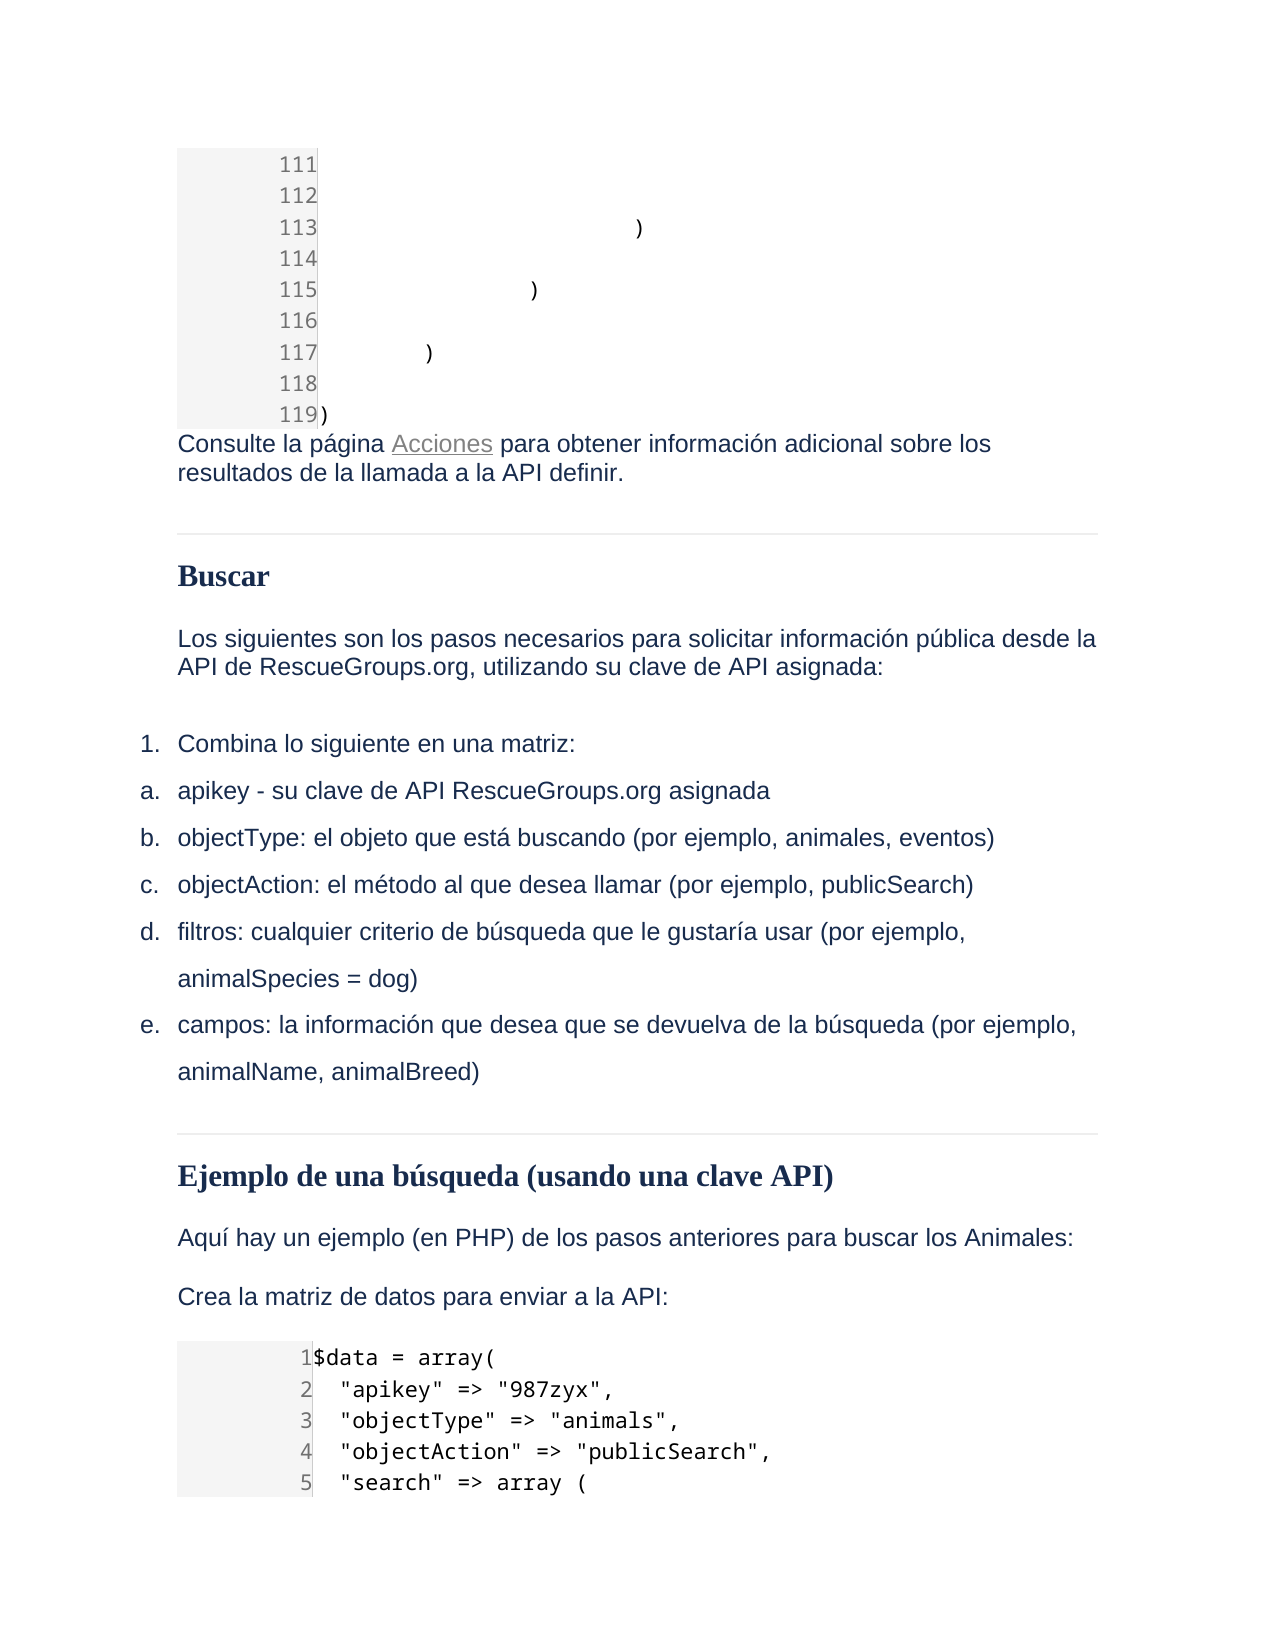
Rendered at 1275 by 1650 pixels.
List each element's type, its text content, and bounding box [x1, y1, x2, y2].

list filtros: cualquier criterio de búsqueda que le gustaría usar (por ejemplo, animalSpecies = dog) [140, 899, 1098, 992]
list campos: la información que desea que se devuelva de la búsqueda (por ejemplo, animalName, animalBreed) [140, 992, 1098, 1086]
text Aquí hay un ejemplo (en PHP) de los pasos anteriores para buscar los Animales: [177, 1223, 1098, 1252]
text Los siguientes son los pasos necesarios para solicitar información pública desde la API de RescueGroups.org, utilizando su clave de API asignada: [177, 624, 1098, 681]
list Combina lo siguiente en una matriz: [140, 711, 1098, 758]
text Crea la matriz de datos para enviar a la API: [177, 1282, 1098, 1311]
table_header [313, 1341, 1275, 1497]
list apikey - su clave de API RescueGroups.org asignada [140, 758, 1098, 805]
text Consulte la página Acciones para obtener información adicional sobre los resultados de la llamada a la API definir. [177, 429, 1098, 486]
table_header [177, 1341, 312, 1497]
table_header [177, 148, 317, 429]
list objectType: el objeto que está buscando (por ejemplo, animales, eventos) [140, 805, 1098, 852]
text Ejemplo de una búsqueda (usando una clave API) [177, 1135, 1098, 1193]
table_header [318, 148, 1275, 429]
list objectAction: el método al que desea llamar (por ejemplo, publicSearch) [140, 852, 1098, 899]
text Buscar [177, 535, 1098, 594]
